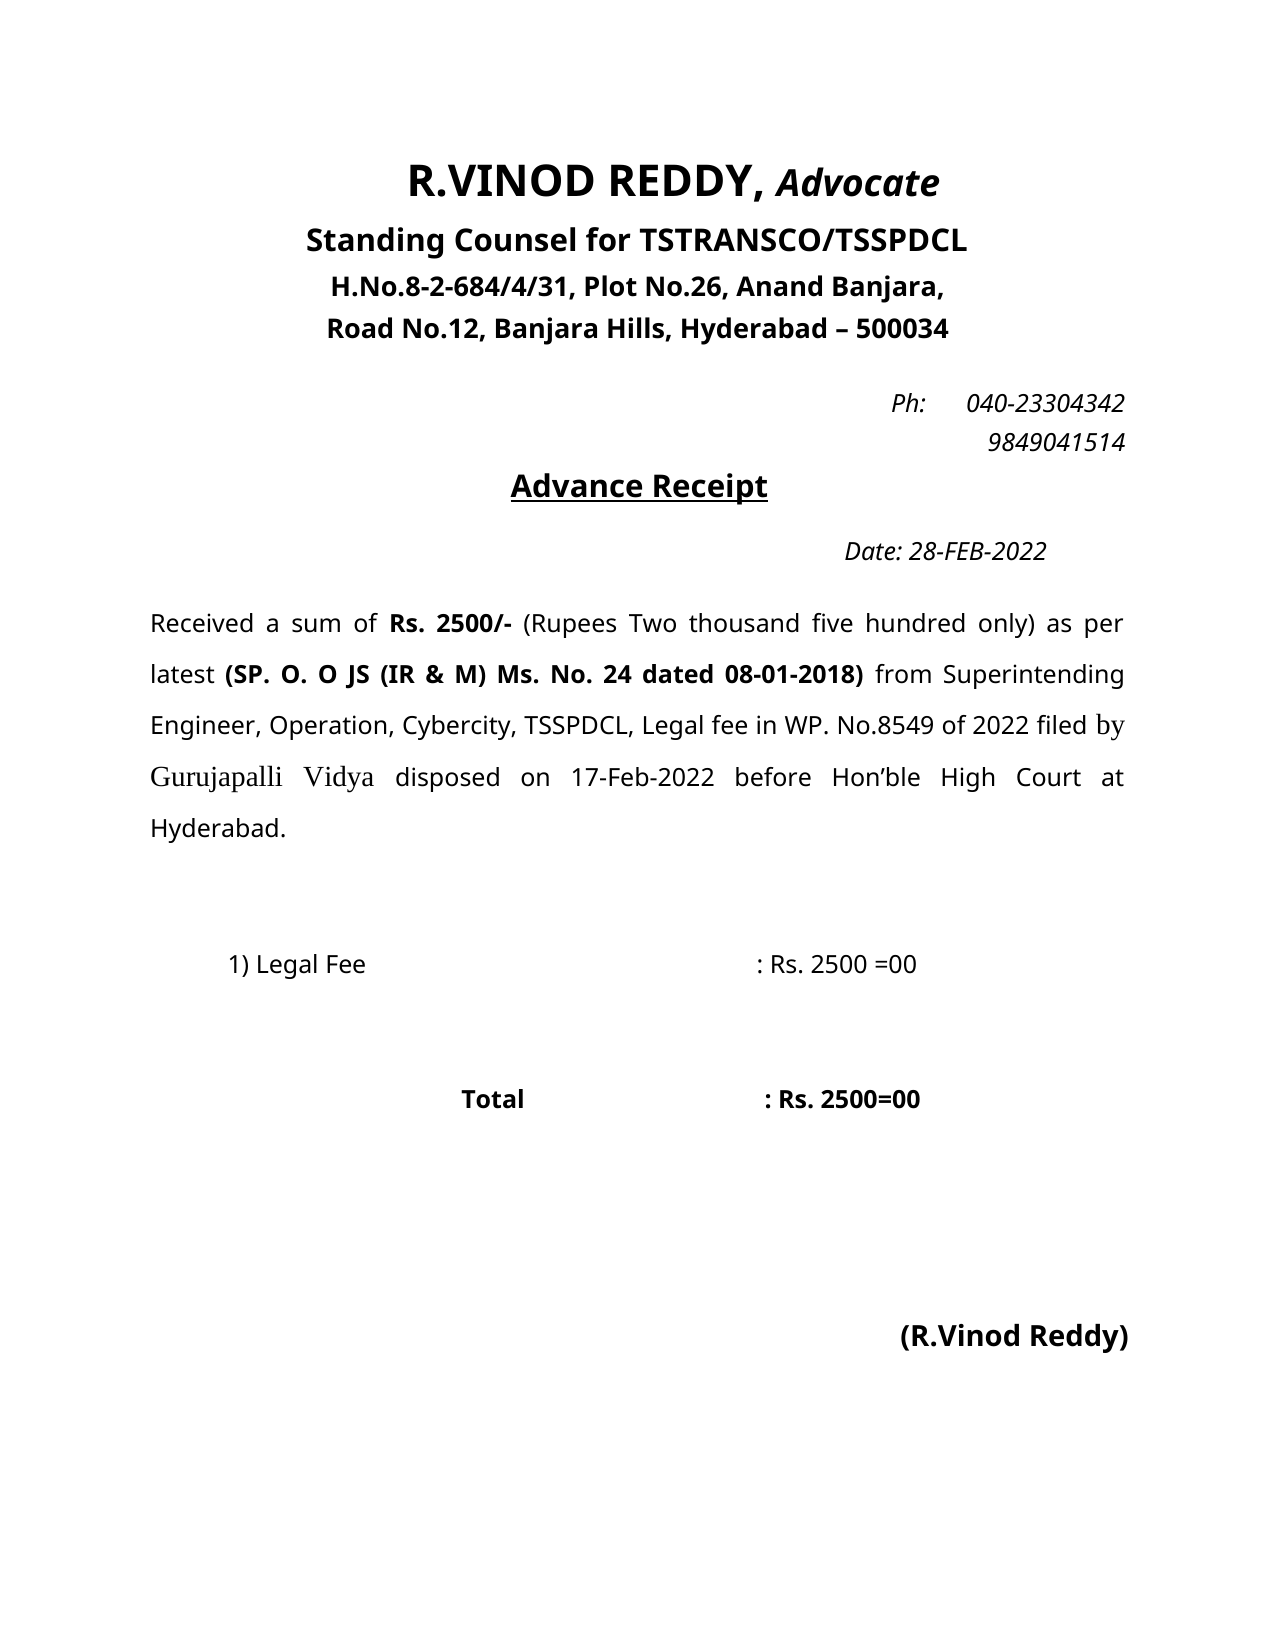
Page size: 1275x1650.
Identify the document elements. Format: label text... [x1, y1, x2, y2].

text Date: 28-FEB-2022 [227, 533, 1047, 567]
text Received a sum of Rs. 2500/- (Rupees Two thousand five hundred only) as per latest (SP. O. O JS (IR & M) Ms. No. 24 dated 08-01-2018) from Superintending Engineer, Operation, Cybercity, TSSPDCL, Legal fee in WP. No.8549 of 2022 filed by Gurujapalli Vidya disposed on 17-Feb-2022 before Hon’ble High Court at Hyderabad. [150, 605, 1125, 844]
text 9849041514 [150, 424, 1125, 458]
text H.No.8-2-684/4/31, Plot No.26, Anand Banjara, [150, 267, 1125, 304]
text 1) Legal Fee : Rs. 2500 =00 [227, 946, 1010, 980]
text Advance Receipt [150, 463, 1128, 506]
text Total : Rs. 2500=00 [227, 1082, 1010, 1116]
text Standing Counsel for TSTRANSCO/TSSPDCL [227, 218, 1047, 261]
text Ph: 040-23304342 [150, 385, 1125, 419]
text Road No.12, Banjara Hills, Hyderabad – 500034 [150, 310, 1125, 347]
text R.VINOD REDDY, Advocate [227, 150, 1047, 209]
text (R.Vinod Reddy) [677, 1316, 1128, 1355]
